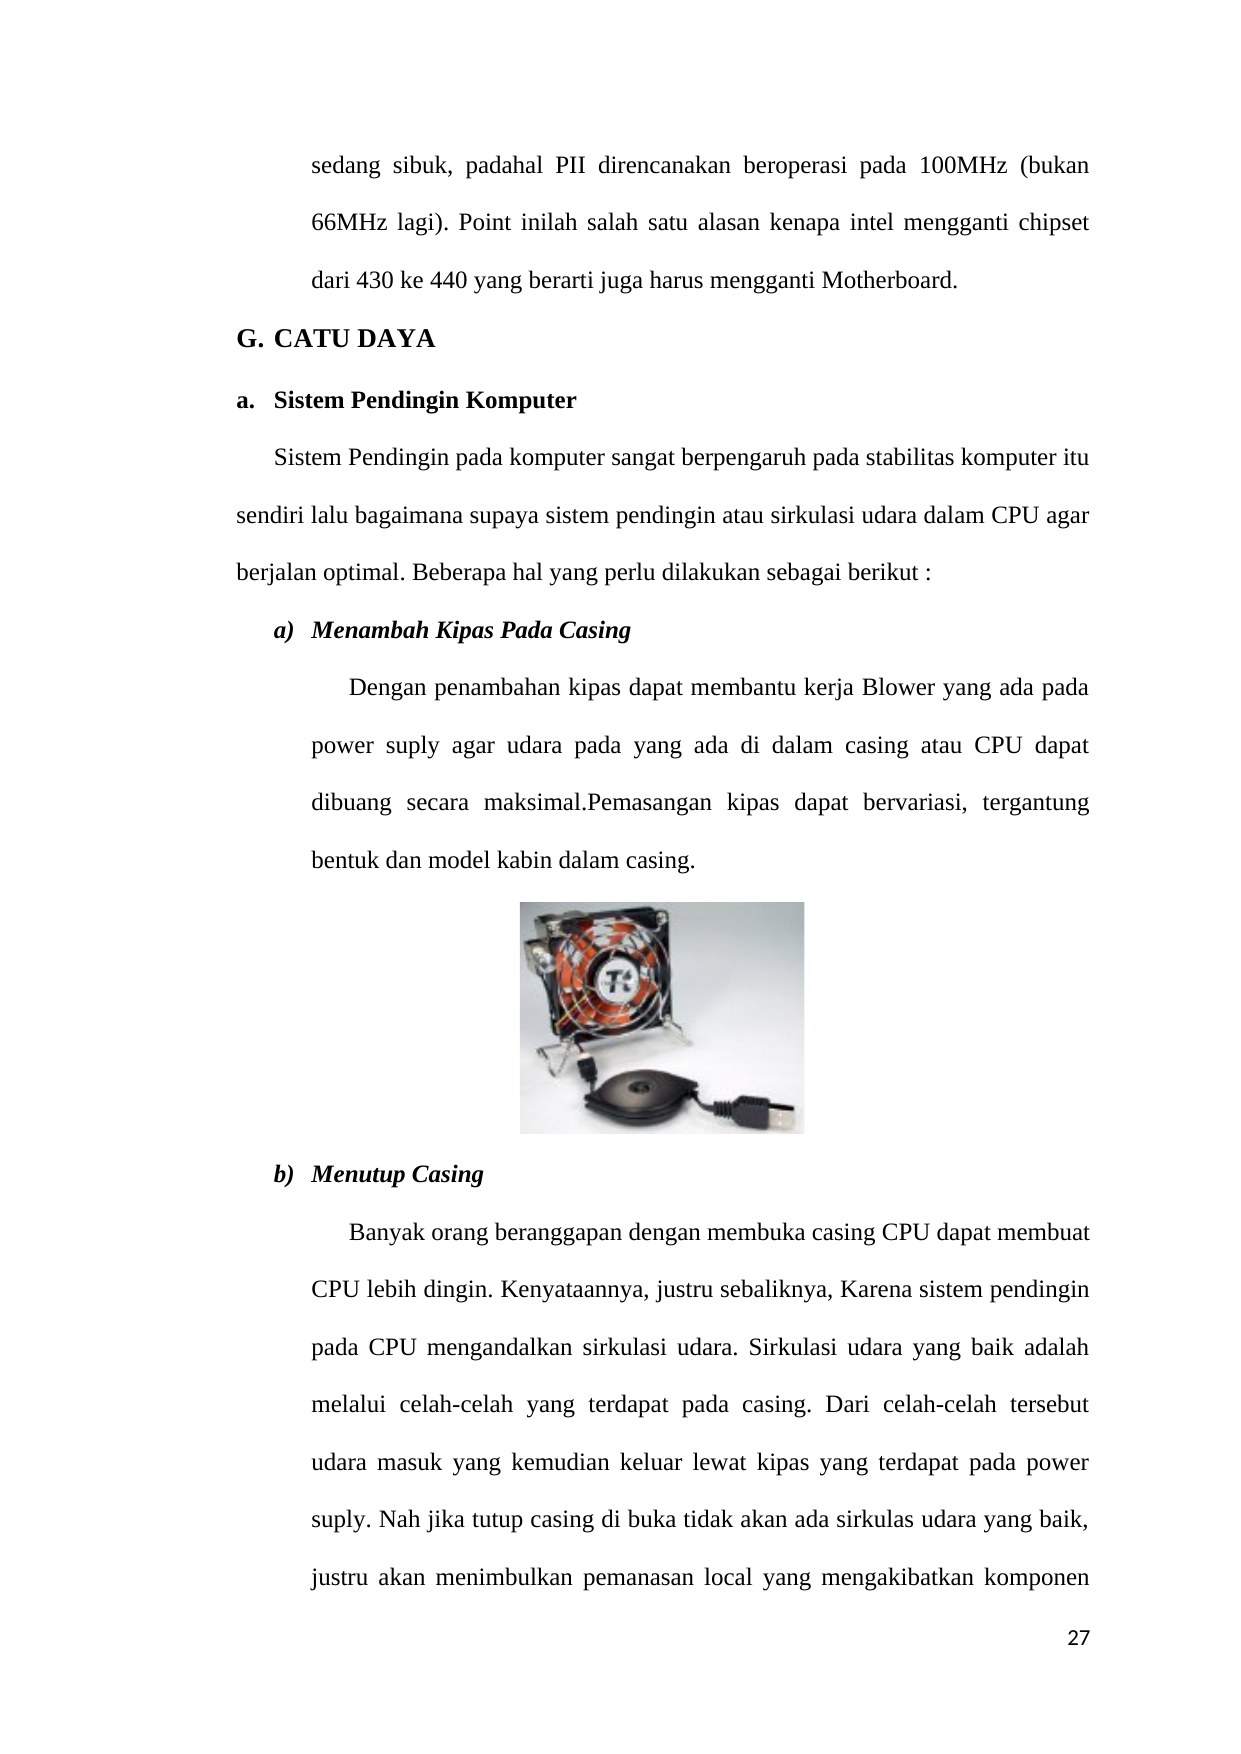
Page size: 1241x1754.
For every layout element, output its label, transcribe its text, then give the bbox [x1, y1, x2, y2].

subtitle Sistem Pendingin Komputer [236, 385, 1090, 413]
text Sistem Pendingin pada komputer sangat berpengaruh pada stabilitas komputer itu sendiri lalu bagaimana supaya sistem pendingin atau sirkulasi udara dalam CPU agar berjalan optimal. Beberapa hal yang perlu dilakukan sebagai berikut : [236, 442, 1090, 586]
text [311, 1217, 1090, 1591]
picture [519, 902, 807, 1134]
subtitle Menutup Casing [274, 1159, 1090, 1188]
subtitle Menambah Kipas Pada Casing [274, 615, 1090, 643]
subtitle CATU DAYA [236, 322, 1090, 354]
text Dengan penambahan kipas dapat membantu kerja Blower yang ada pada power suply agar udara pada yang ada di dalam casing atau CPU dapat dibuang secara maksimal.Pemasangan kipas dapat bervariasi, tergantung bentuk dan model kabin dalam casing. [311, 672, 1090, 873]
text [311, 150, 1090, 294]
